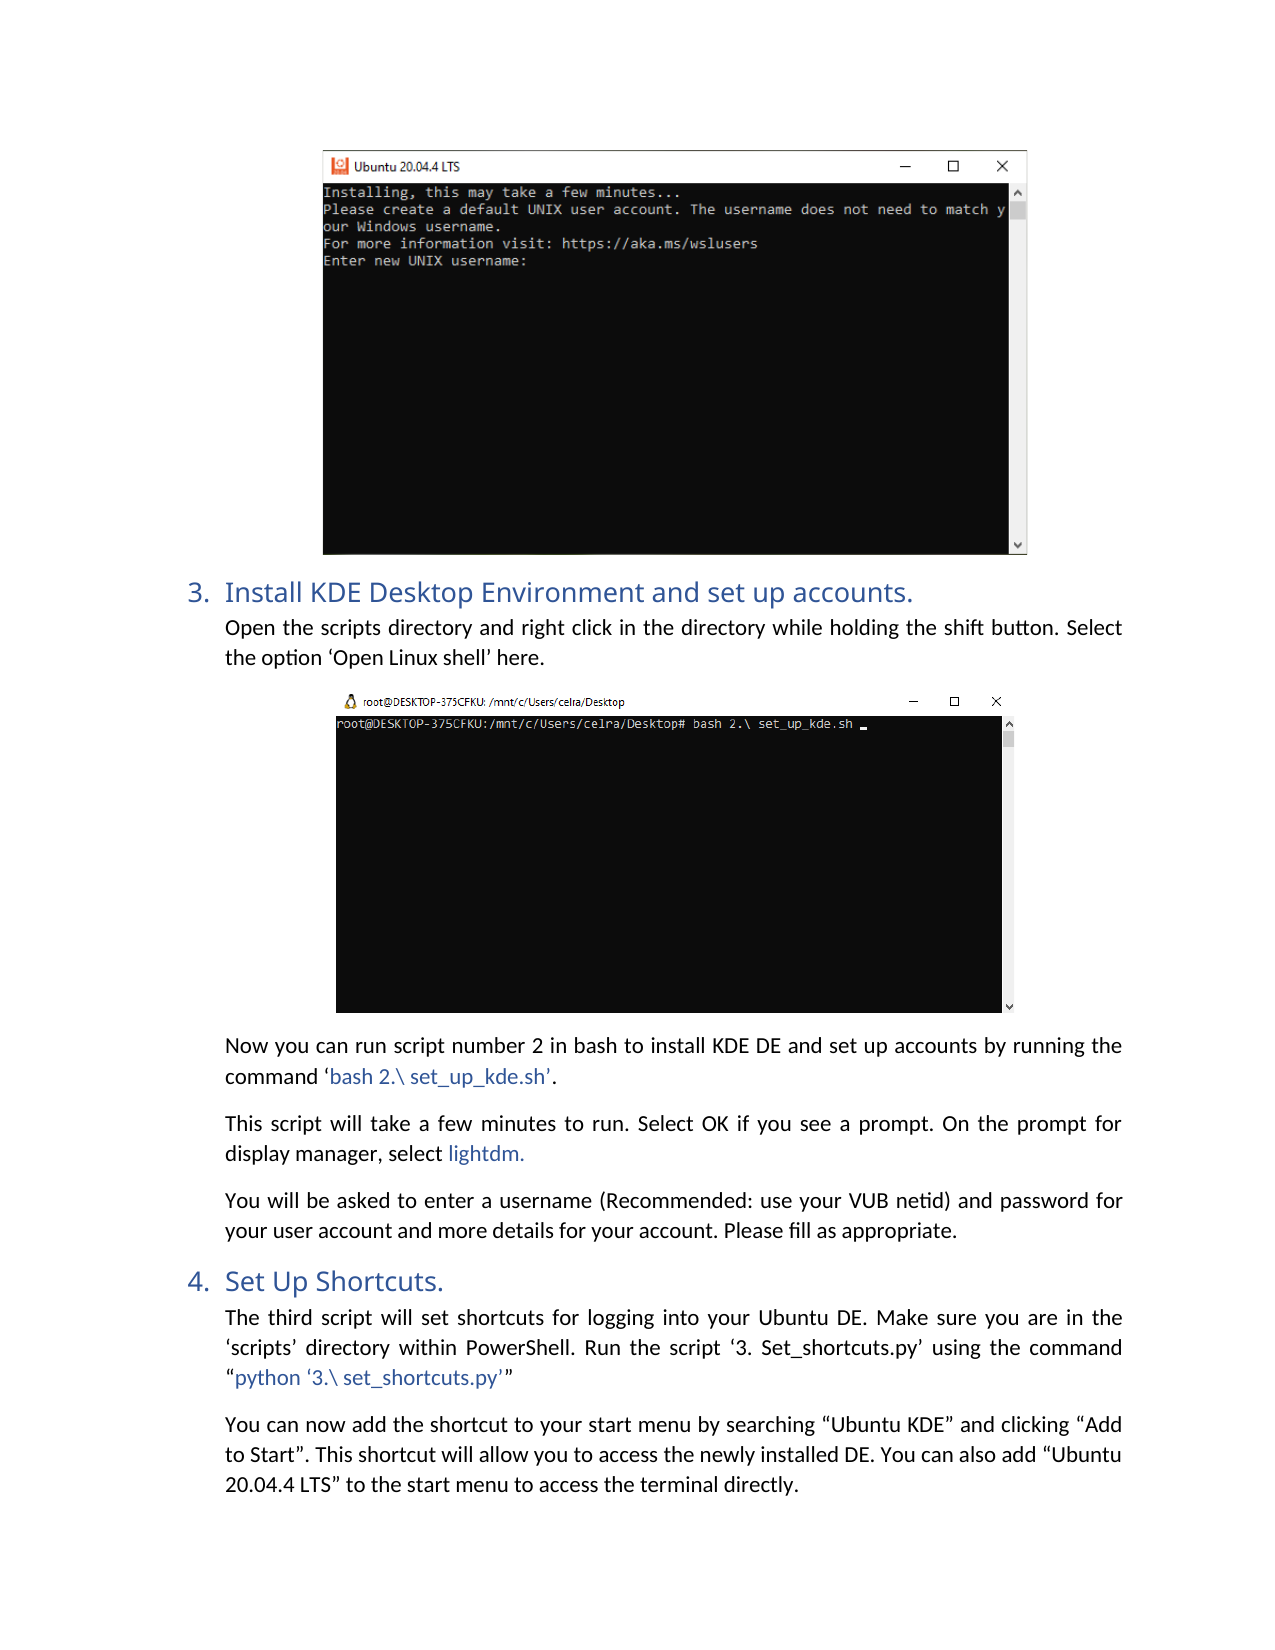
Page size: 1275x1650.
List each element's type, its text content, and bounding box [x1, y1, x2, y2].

text Now you can run script number 2 in bash to install KDE DE and set up accounts by running the command ‘bash 2.\ set_up_kde.sh’. [225, 1032, 1125, 1090]
text The third script will set shortcuts for logging into your Ubuntu DE. Make sure you are in the ‘scripts’ directory within PowerShell. Run the script ‘3. Set_shortcuts.py’ using the command “python ‘3.\ set_shortcuts.py’” [225, 1303, 1125, 1391]
picture [322, 150, 1028, 555]
text You can now add the shortcut to your start menu by searching “Ubuntu KDE” and clicking “Add to Start”. This shortcut will allow you to access the newly installed DE. You can also add “Ubuntu 20.04.4 LTS” to the start menu to access the terminal directly. [225, 1410, 1125, 1498]
text You will be asked to enter a username (Recommended: use your VUB netid) and password for your user account and more details for your account. Please fill as appropriate. [225, 1186, 1125, 1244]
subtitle Install KDE Desktop Environment and set up accounts. [187, 573, 1125, 610]
text Open the scripts directory and right click in the directory while holding the shift button. Select the option ‘Open Linux shell’ here. [225, 613, 1125, 671]
text This script will take a few minutes to run. Select OK if you see a prompt. On the prompt for display manager, select lightdm. [225, 1109, 1125, 1167]
subtitle Set Up Shortcuts. [187, 1263, 1125, 1300]
picture [336, 690, 1015, 1013]
